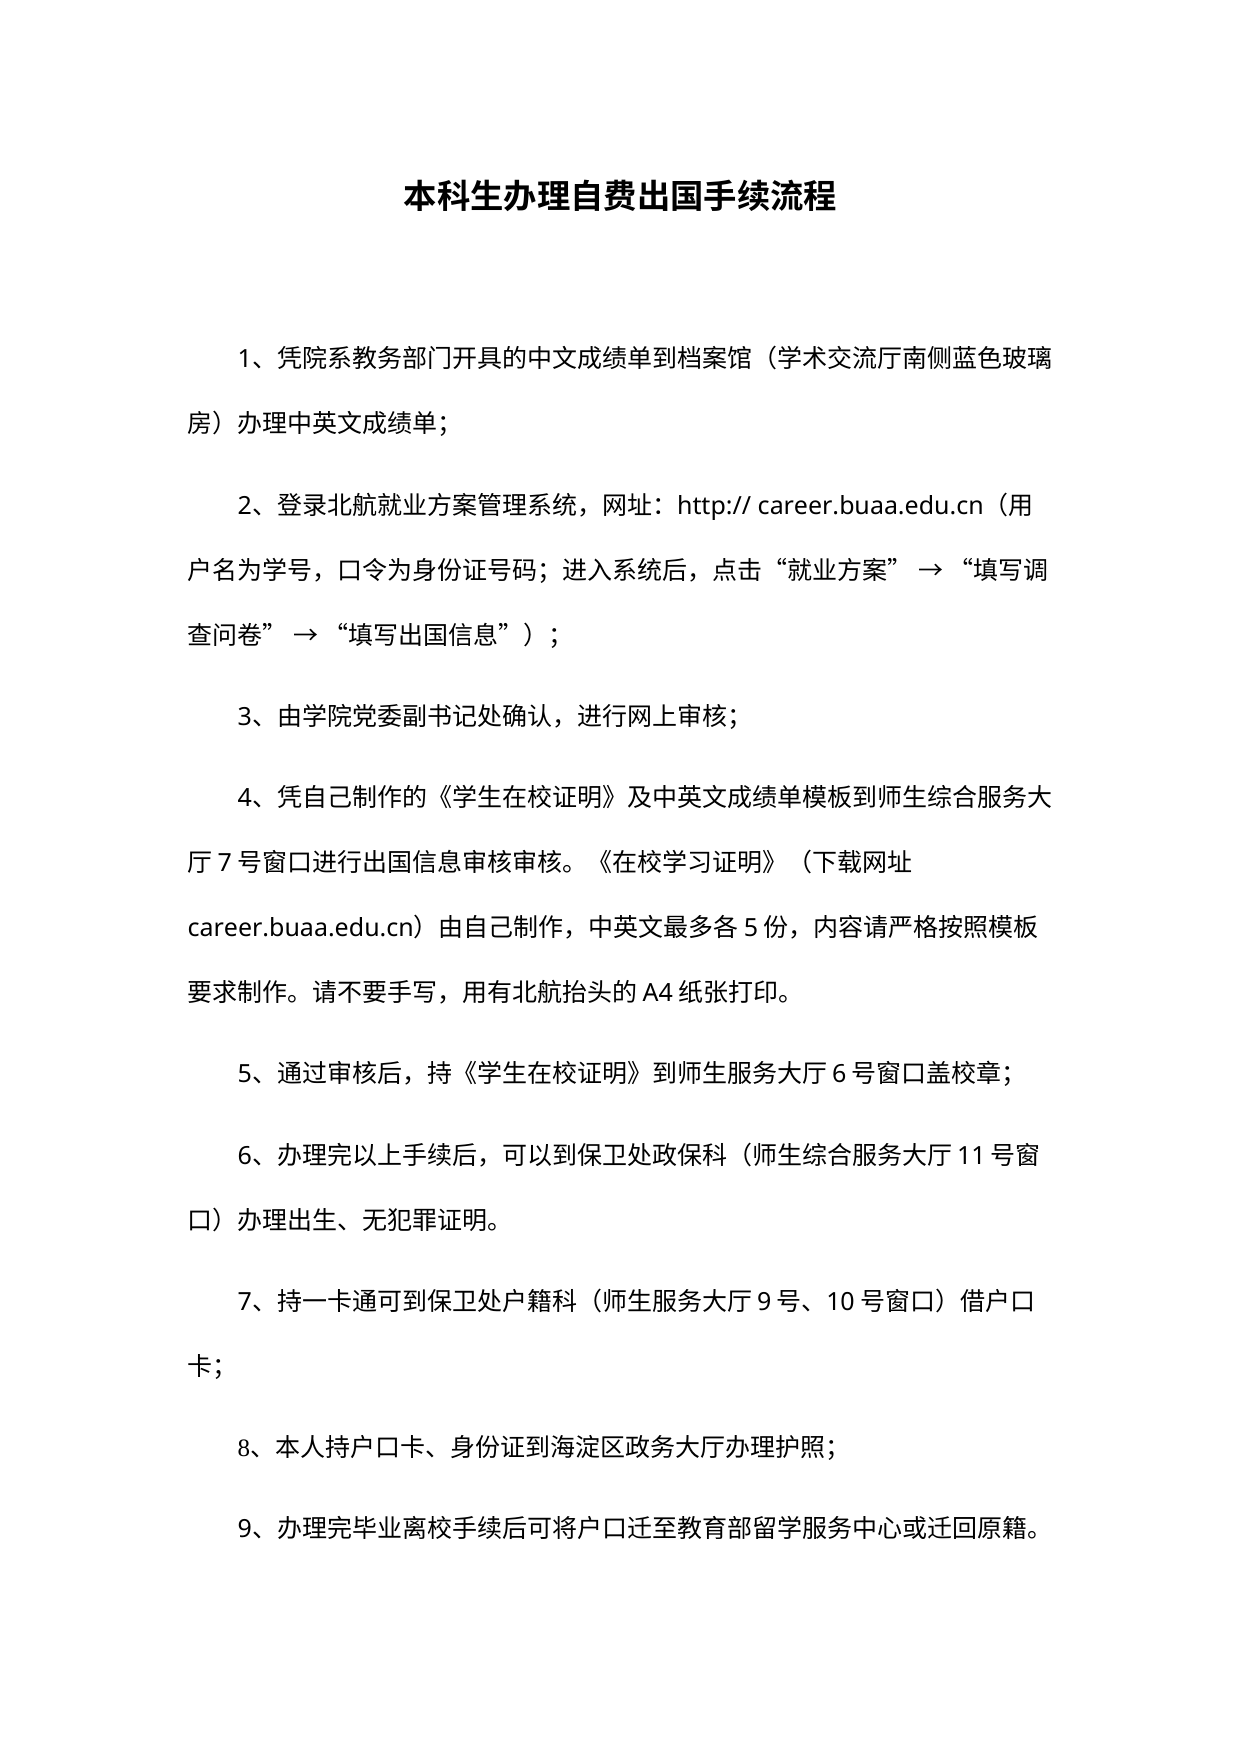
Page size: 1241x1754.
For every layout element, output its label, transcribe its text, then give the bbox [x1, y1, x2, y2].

text 2、登录北航就业方案管理系统，网址：http:// career.buaa.edu.cn（用户名为学号，口令为身份证号码；进入系统后，点击“就业方案” → “填写调查问卷” → “填写出国信息”）； [187, 471, 1053, 666]
text 本科生办理自费出国手续流程 [187, 162, 1053, 227]
text 5、通过审核后，持《学生在校证明》到师生服务大厅6号窗口盖校章； [187, 1039, 1053, 1104]
text 7、持一卡通可到保卫处户籍科（师生服务大厅9号、10号窗口）借户口卡； [187, 1267, 1053, 1397]
text 4、凭自己制作的《学生在校证明》及中英文成绩单模板到师生综合服务大厅7号窗口进行出国信息审核审核。《在校学习证明》（下载网址career.buaa.edu.cn）由自己制作，中英文最多各5份，内容请严格按照模板要求制作。请不要手写，用有北航抬头的A4纸张打印。 [187, 763, 1053, 1023]
text 9、办理完毕业离校手续后可将户口迁至教育部留学服务中心或迁回原籍。 [187, 1494, 1053, 1559]
text 3、由学院党委副书记处确认，进行网上审核； [187, 682, 1053, 747]
text 8、本人持户口卡、身份证到海淀区政务大厅办理护照； [187, 1413, 1053, 1478]
text 1、凭院系教务部门开具的中文成绩单到档案馆（学术交流厅南侧蓝色玻璃房）办理中英文成绩单； [187, 324, 1053, 454]
text 6、办理完以上手续后，可以到保卫处政保科（师生综合服务大厅11号窗口）办理出生、无犯罪证明。 [187, 1121, 1053, 1251]
